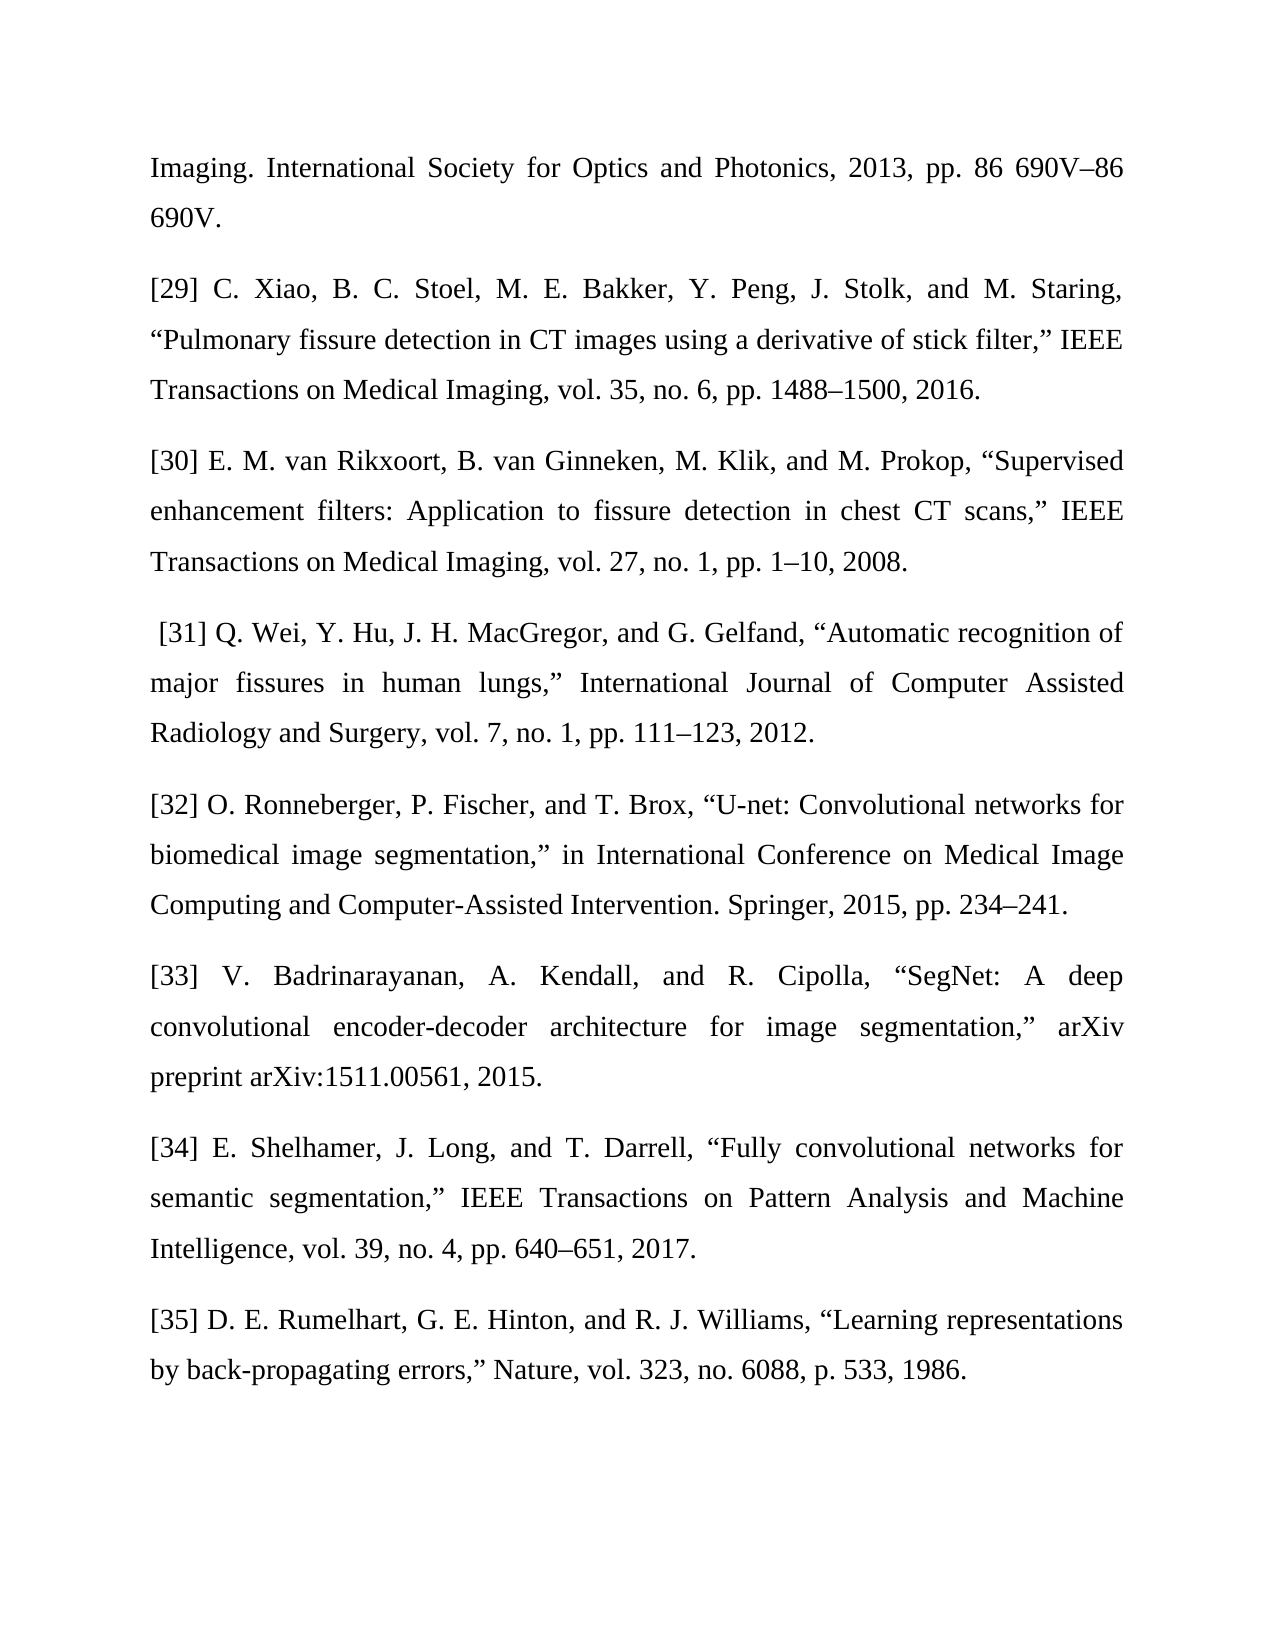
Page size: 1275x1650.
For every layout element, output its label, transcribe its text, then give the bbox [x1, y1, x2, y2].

text [34] E. Shelhamer, J. Long, and T. Darrell, “Fully convolutional networks for semantic segmentation,” IEEE Transactions on Pattern Analysis and Machine Intelligence, vol. 39, no. 4, pp. 640–651, 2017. [150, 1130, 1125, 1264]
text [35] D. E. Rumelhart, G. E. Hinton, and R. J. Williams, “Learning representations by back-propagating errors,” Nature, vol. 323, no. 6088, p. 533, 1986. [150, 1302, 1125, 1386]
text [33] V. Badrinarayanan, A. Kendall, and R. Cipolla, “SegNet: A deep convolutional encoder-decoder architecture for image segmentation,” arXiv preprint arXiv:1511.00561, 2015. [150, 958, 1125, 1093]
text [29] C. Xiao, B. C. Stoel, M. E. Bakker, Y. Peng, J. Stolk, and M. Staring, “Pulmonary fissure detection in CT images using a derivative of stick filter,” IEEE Transactions on Medical Imaging, vol. 35, no. 6, pp. 1488–1500, 2016. [150, 271, 1125, 406]
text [150, 150, 1125, 234]
text [32] O. Ronneberger, P. Fischer, and T. Brox, “U-net: Convolutional networks for biomedical image segmentation,” in International Conference on Medical Image Computing and Computer-Assisted Intervention. Springer, 2015, pp. 234–241. [150, 787, 1125, 921]
text [31] Q. Wei, Y. Hu, J. H. MacGregor, and G. Gelfand, “Automatic recognition of major fissures in human lungs,” International Journal of Computer Assisted Radiology and Surgery, vol. 7, no. 1, pp. 111–123, 2012. [150, 615, 1125, 749]
text [30] E. M. van Rikxoort, B. van Ginneken, M. Klik, and M. Prokop, “Supervised enhancement filters: Application to fissure detection in chest CT scans,” IEEE Transactions on Medical Imaging, vol. 27, no. 1, pp. 1–10, 2008. [150, 443, 1125, 577]
